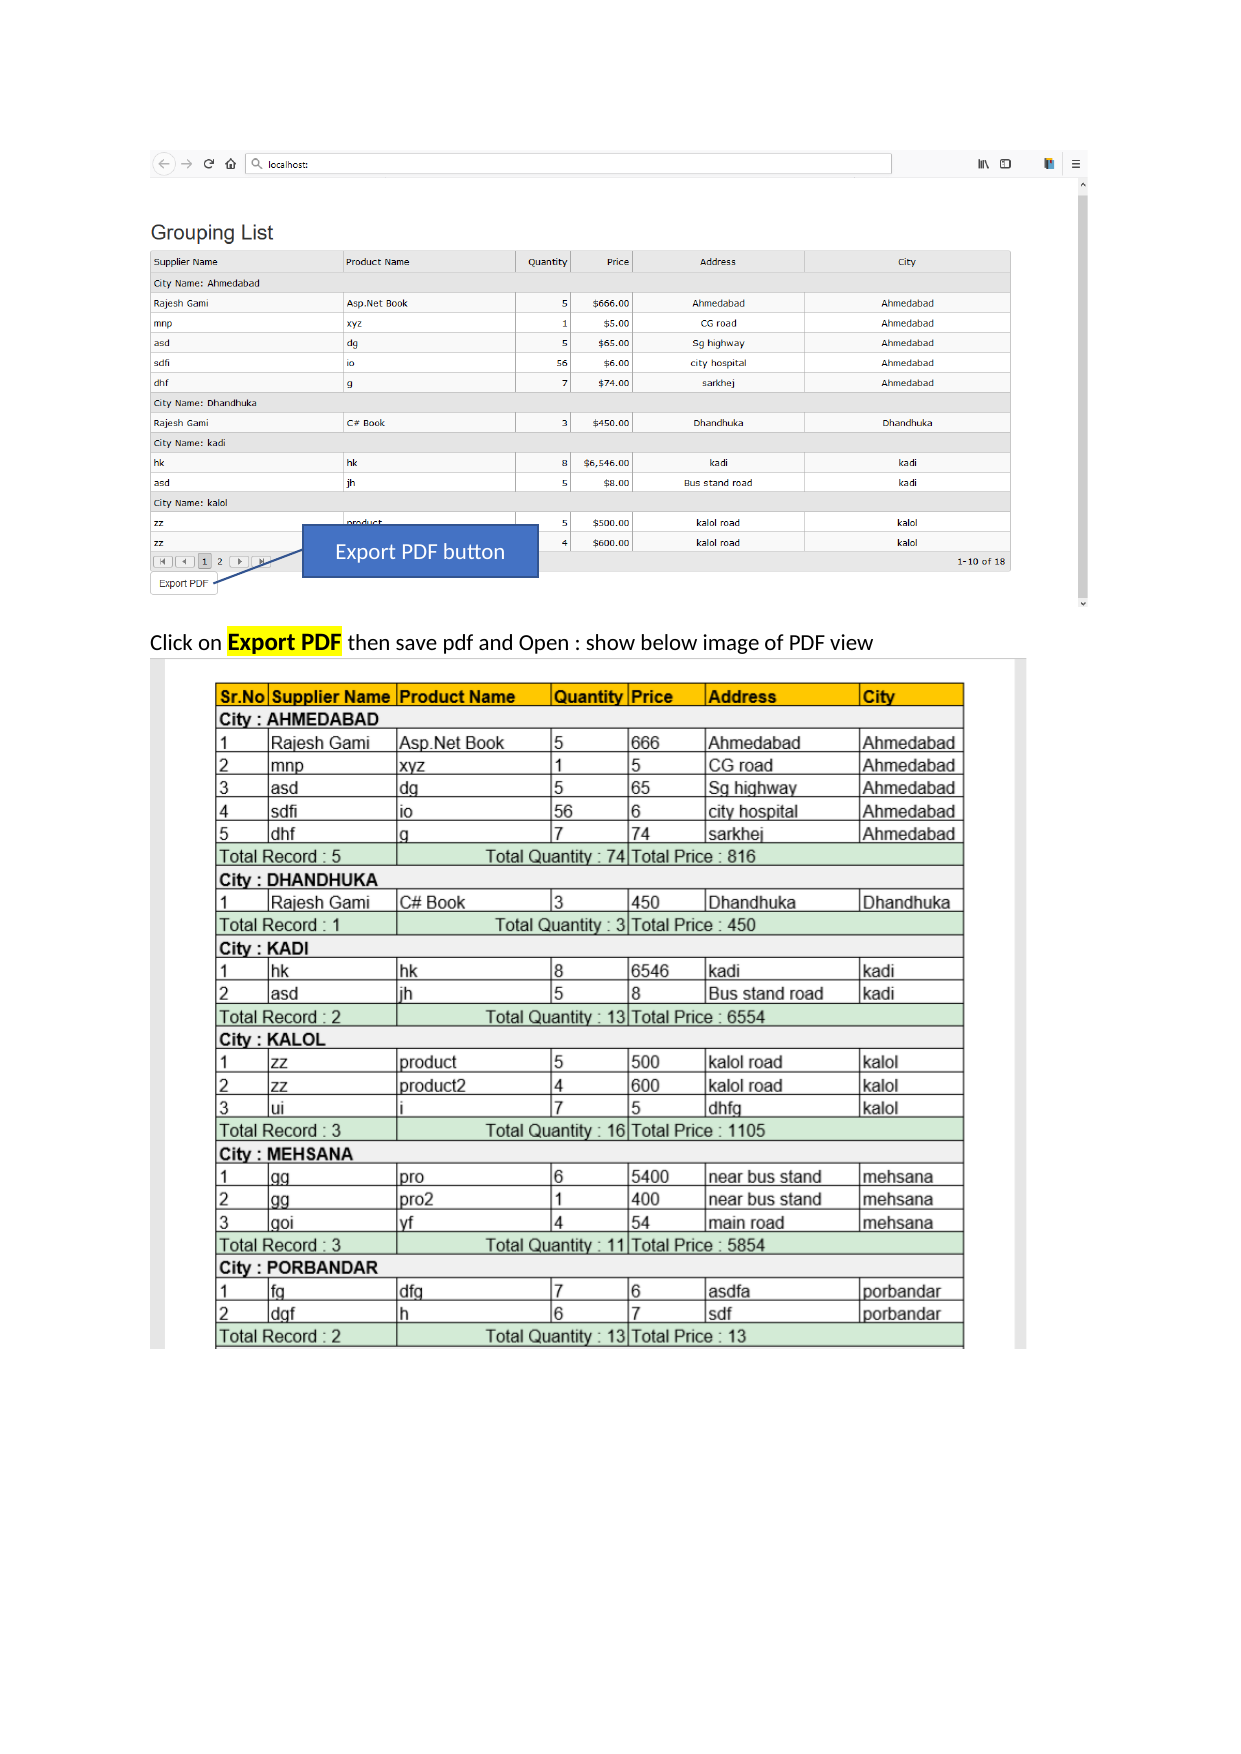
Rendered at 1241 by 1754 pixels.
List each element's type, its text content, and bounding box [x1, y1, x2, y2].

picture [150, 658, 1027, 1349]
picture [150, 150, 1088, 607]
